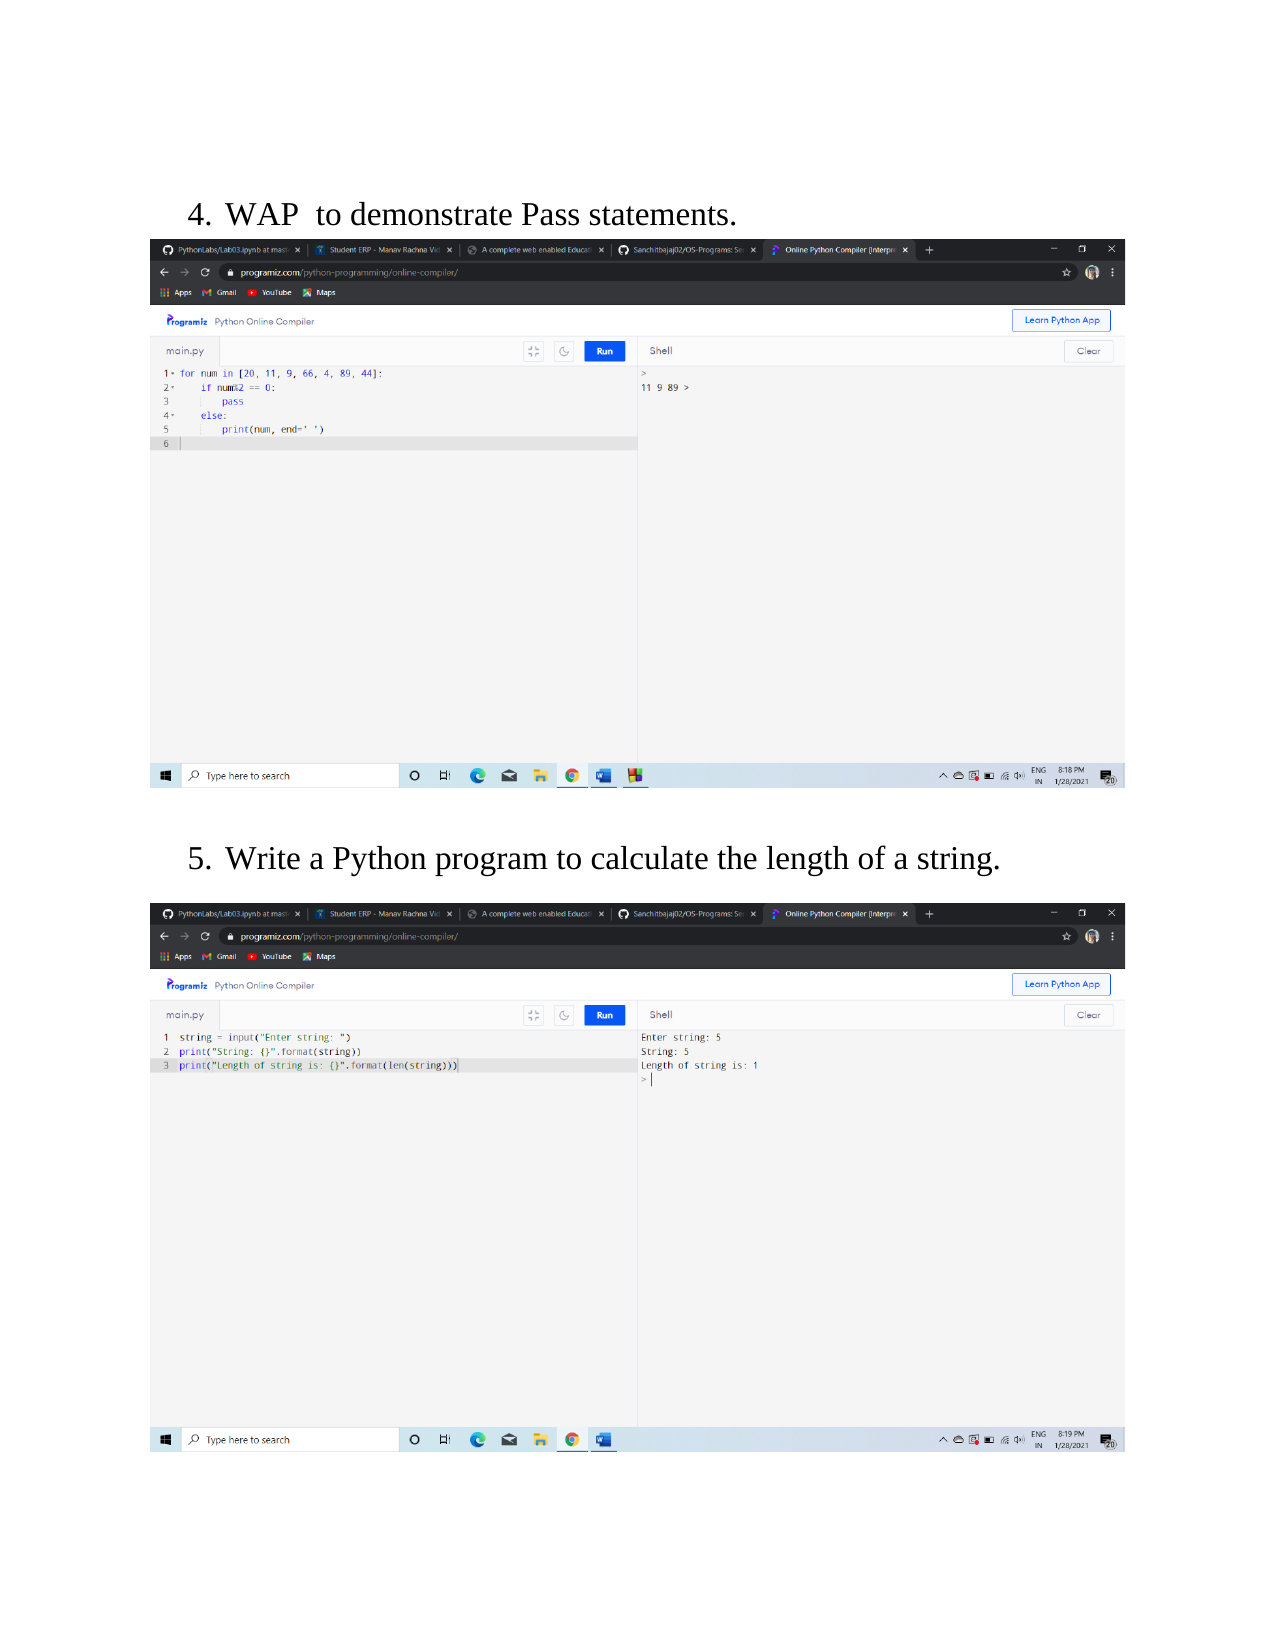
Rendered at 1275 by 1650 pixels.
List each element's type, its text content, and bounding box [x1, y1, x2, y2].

list WAP to demonstrate Pass statements. [187, 194, 1125, 233]
picture [150, 239, 1125, 788]
picture [150, 903, 1125, 1452]
list Write a Python program to calculate the length of a string. [187, 838, 1125, 877]
